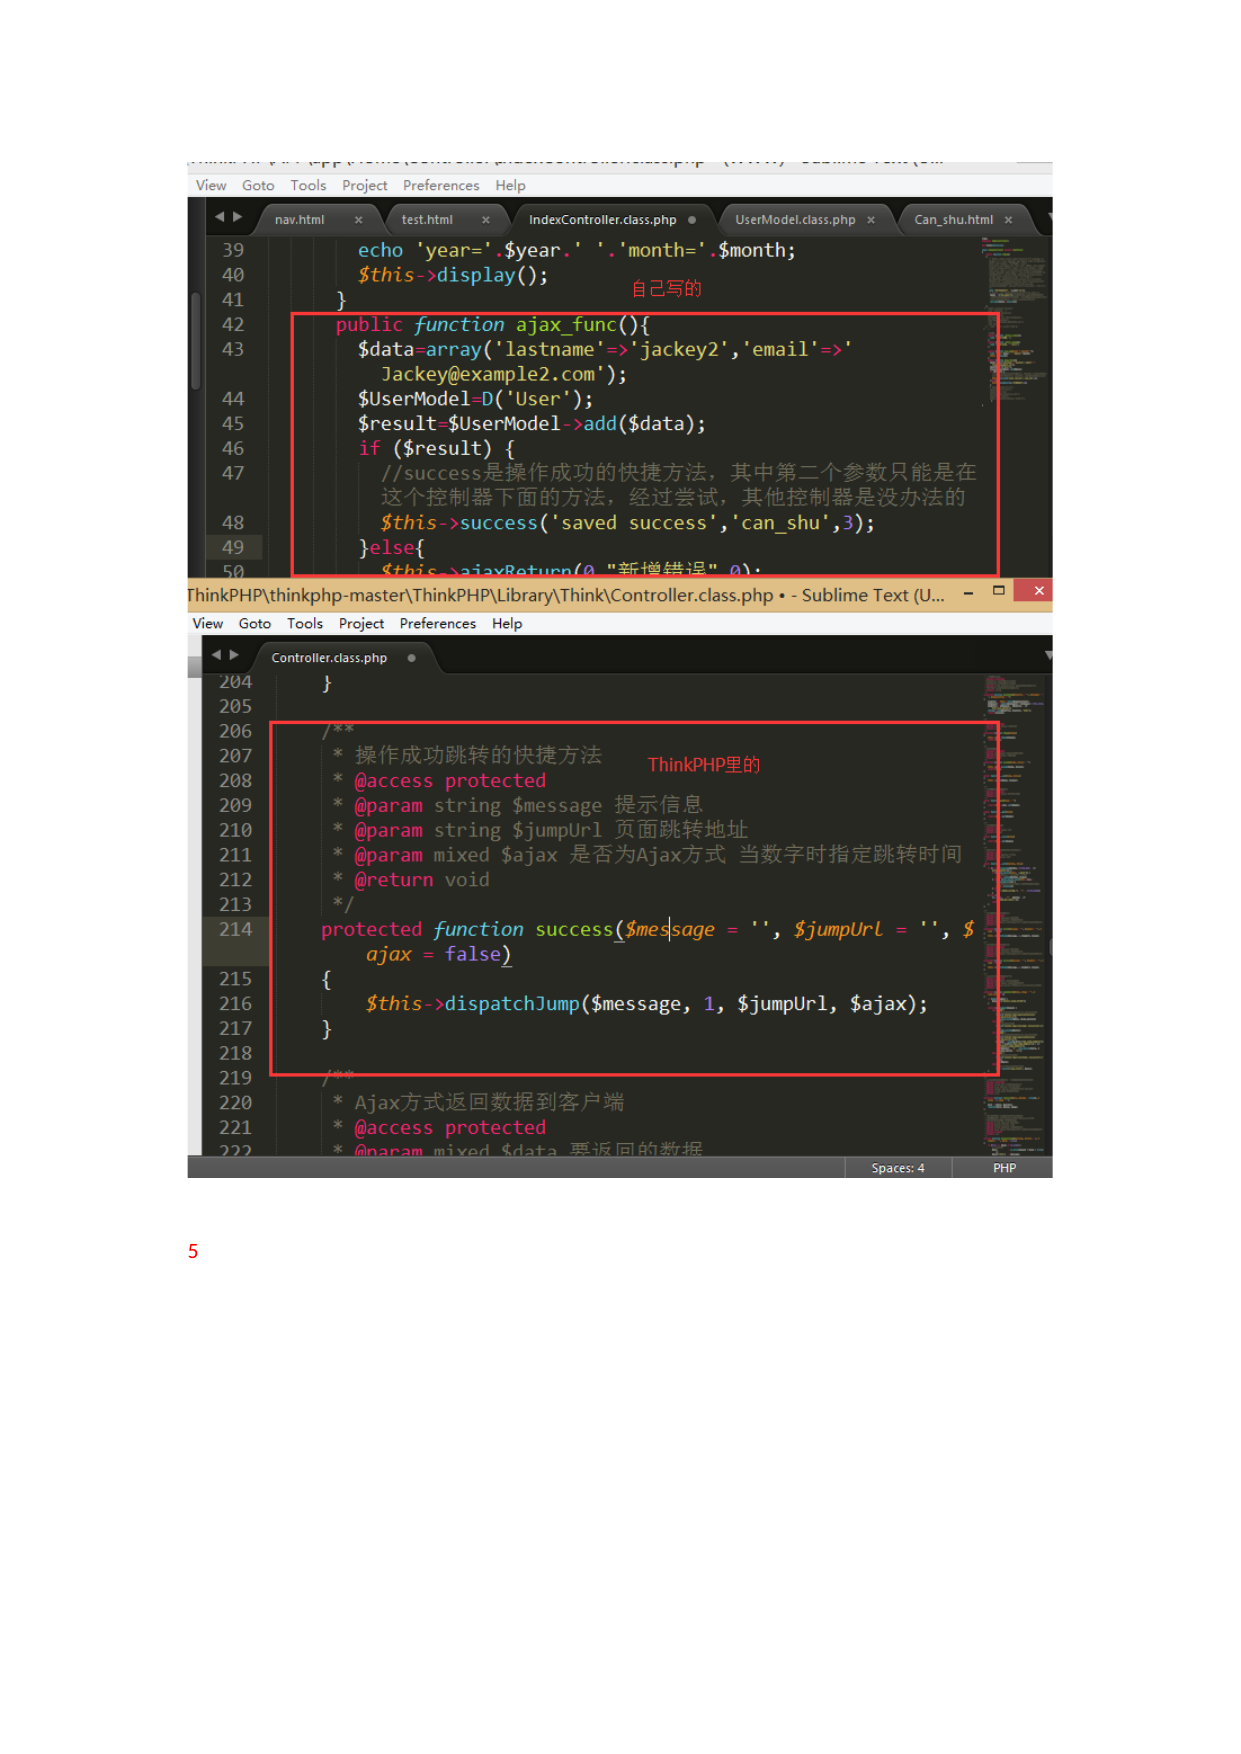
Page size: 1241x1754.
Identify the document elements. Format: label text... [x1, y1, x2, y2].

text 5 [187, 1234, 1053, 1267]
picture [187, 162, 1053, 1178]
